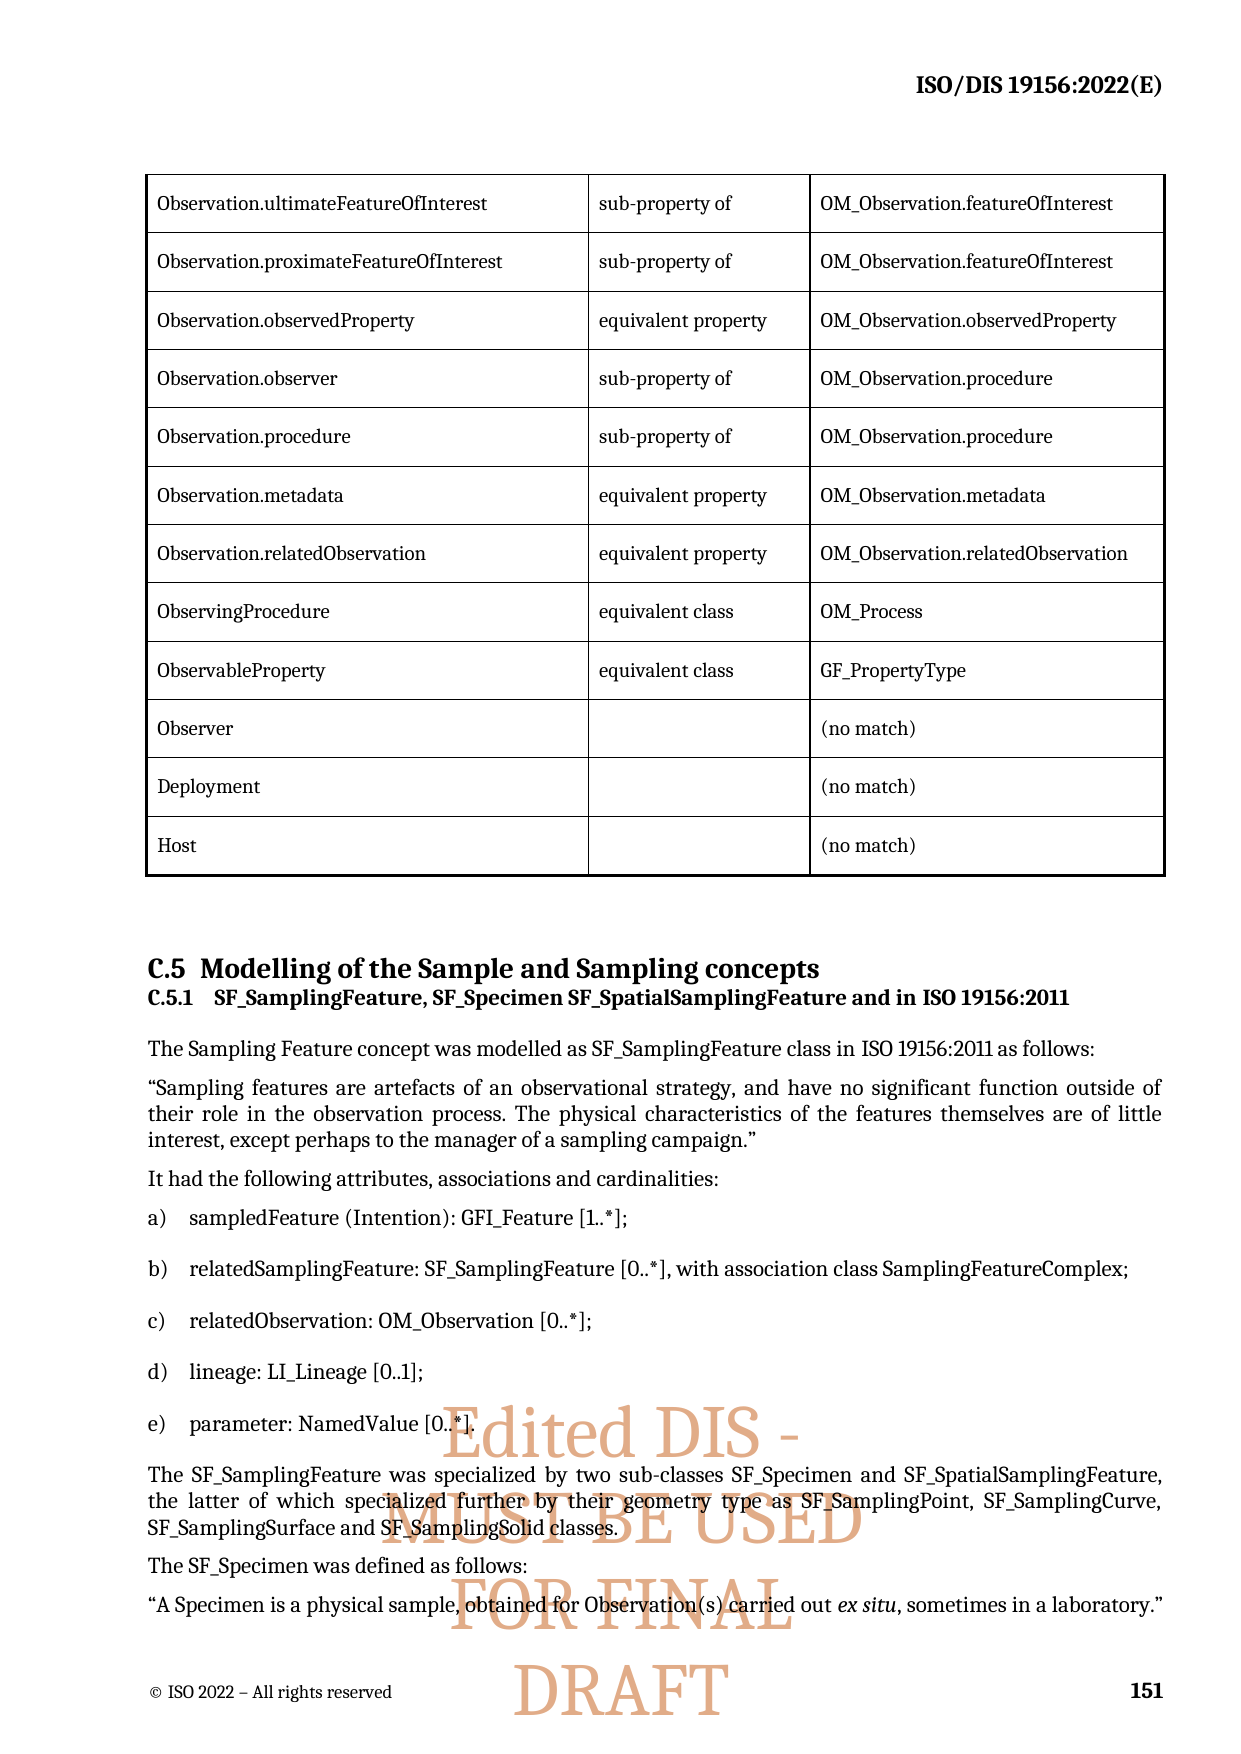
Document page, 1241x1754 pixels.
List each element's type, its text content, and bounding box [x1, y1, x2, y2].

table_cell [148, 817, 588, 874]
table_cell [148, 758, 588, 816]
text The SF_Specimen was defined as follows: [148, 1553, 1163, 1579]
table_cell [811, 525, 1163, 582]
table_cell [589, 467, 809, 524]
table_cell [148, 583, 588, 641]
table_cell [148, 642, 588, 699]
text Modelling of the Sample and Sampling concepts [148, 956, 1163, 984]
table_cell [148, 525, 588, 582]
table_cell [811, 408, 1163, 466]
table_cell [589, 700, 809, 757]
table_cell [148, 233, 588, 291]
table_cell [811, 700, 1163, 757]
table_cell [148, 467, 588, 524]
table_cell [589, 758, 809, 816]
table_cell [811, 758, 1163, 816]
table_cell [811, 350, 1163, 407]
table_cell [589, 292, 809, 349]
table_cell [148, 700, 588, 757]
list d) lineage: LI_Lineage [0..1]; [148, 1359, 1163, 1385]
text The SF_SamplingFeature was specialized by two sub-classes SF_Specimen and SF_SpatialSamplingFeature, the latter of which specialized further by their geometry type as SF_SamplingPoint, SF_SamplingCurve, SF_SamplingSurface and SF_SamplingSolid classes. [148, 1462, 1163, 1541]
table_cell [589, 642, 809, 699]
text SF_SamplingFeature, SF_Specimen SF_SpatialSamplingFeature and in ISO 19156:2011 [148, 984, 1163, 1011]
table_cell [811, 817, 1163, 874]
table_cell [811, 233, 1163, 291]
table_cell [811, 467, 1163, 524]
list e) parameter: NamedValue [0..*]. [148, 1410, 1163, 1437]
text “Sampling features are artefacts of an observational strategy, and have no significant function outside of their role in the observation process. The physical characteristics of the features themselves are of little interest, except perhaps to the manager of a sampling campaign.” [148, 1074, 1163, 1153]
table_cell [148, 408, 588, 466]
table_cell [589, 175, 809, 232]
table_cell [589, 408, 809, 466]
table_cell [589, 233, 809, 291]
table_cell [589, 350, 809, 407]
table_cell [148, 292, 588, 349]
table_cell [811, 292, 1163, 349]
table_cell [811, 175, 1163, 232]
list c) relatedObservation: OM_Observation [0..*]; [148, 1308, 1163, 1334]
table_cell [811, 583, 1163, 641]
text It had the following attributes, associations and cardinalities: [148, 1166, 1163, 1192]
text “A Specimen is a physical sample, obtained for Observation(s) carried out ex situ, sometimes in a laboratory.” [148, 1592, 1163, 1618]
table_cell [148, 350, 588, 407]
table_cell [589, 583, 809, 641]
text The Sampling Feature concept was modelled as SF_SamplingFeature class in ISO 19156:2011 as follows: [148, 1036, 1163, 1062]
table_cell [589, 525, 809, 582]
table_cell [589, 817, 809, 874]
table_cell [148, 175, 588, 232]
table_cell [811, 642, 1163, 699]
list b) relatedSamplingFeature: SF_SamplingFeature [0..*], with association class SamplingFeatureComplex; [148, 1256, 1163, 1283]
list a) sampledFeature (Intention): GFI_Feature [1..*]; [148, 1205, 1163, 1231]
